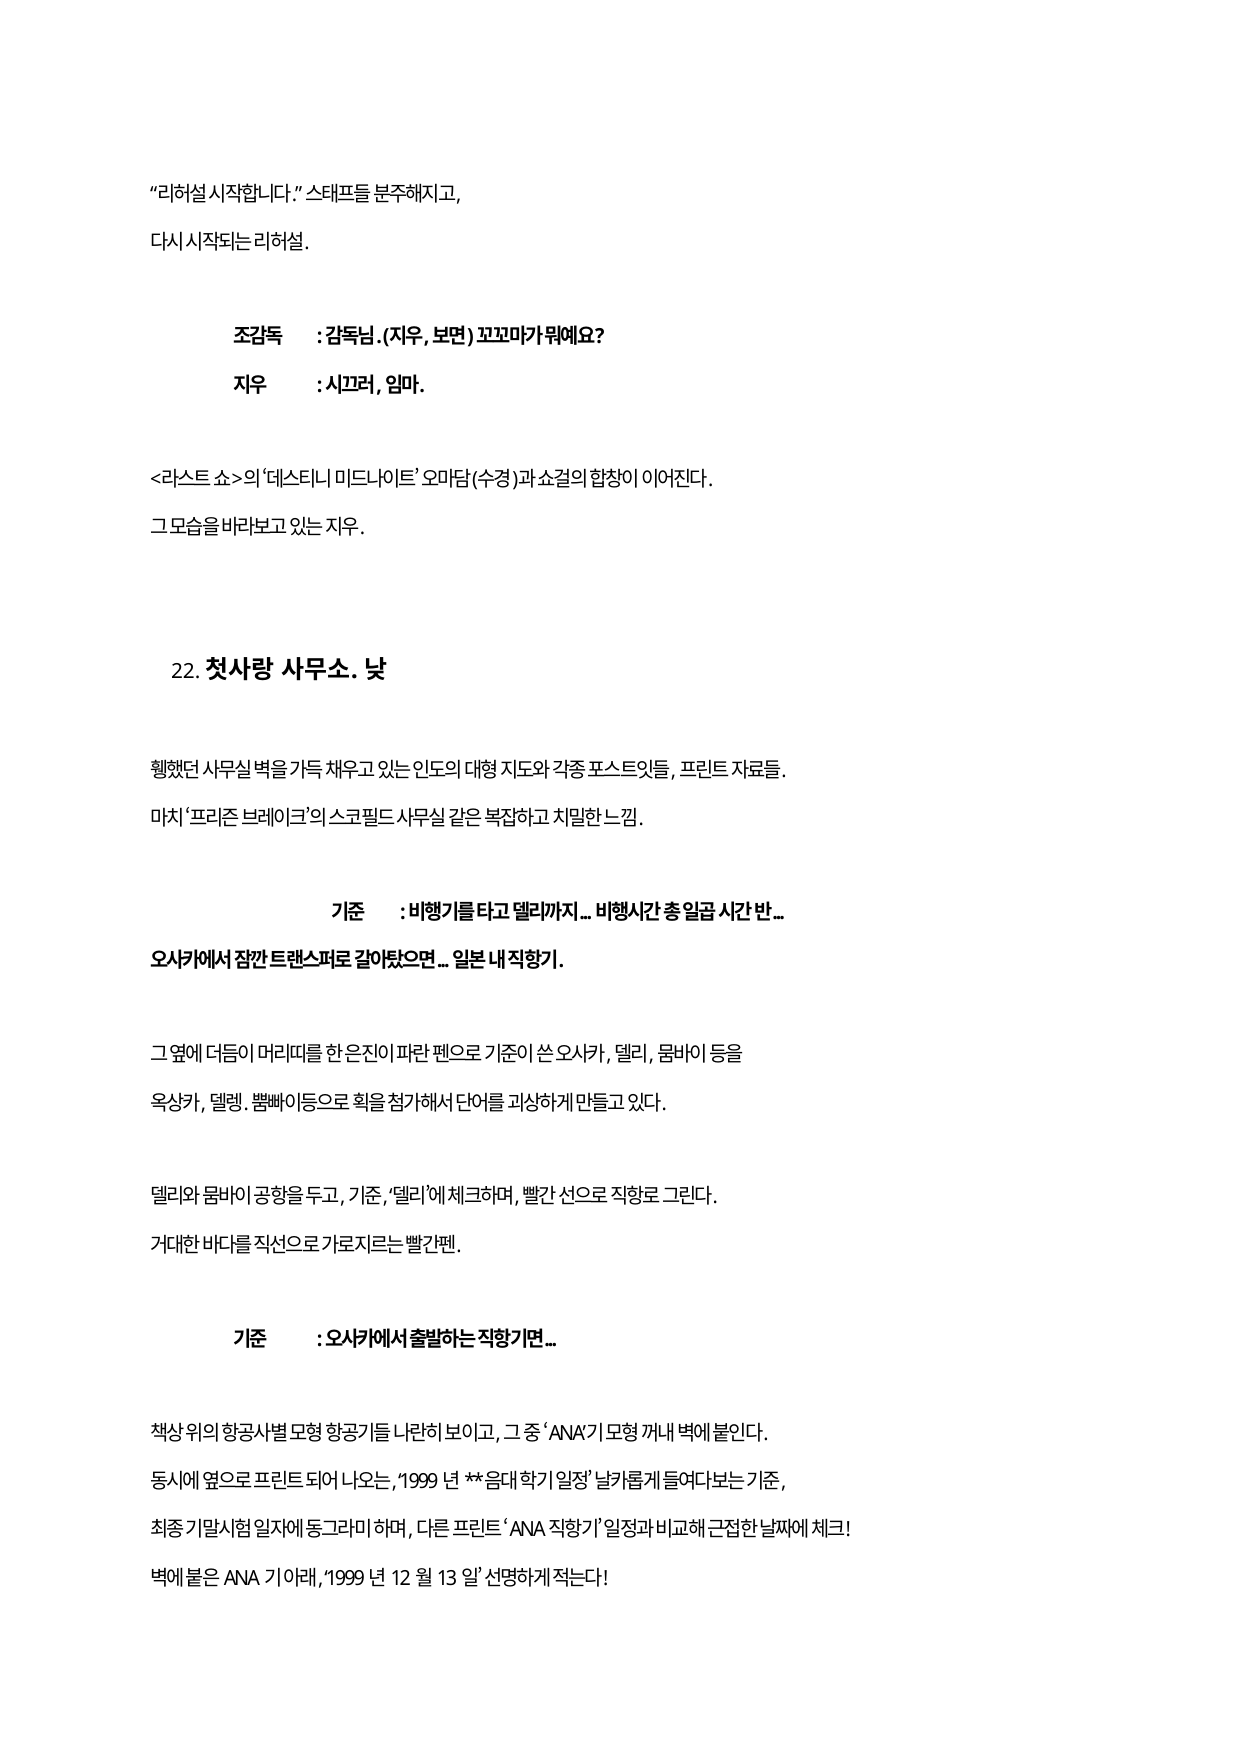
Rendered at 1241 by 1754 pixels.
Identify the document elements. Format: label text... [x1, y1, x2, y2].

text 옥상카, 델렝. 뿜빠이등으로 획을 첨가해서 단어를 괴상하게 만들고 있다. [150, 1086, 1090, 1116]
text 그 모습을 바라보고 있는 지우. [150, 510, 1090, 541]
text <라스트 쇼>의 ‘데스티니 미드나이트’ 오마담(수경)과 쇼걸의 합창이 이어진다. [150, 462, 1090, 492]
list 첫사랑 사무소. 낮 [171, 649, 1090, 686]
text 벽에 붙은 ANA기 아래, ‘1999년 12월 13일’ 선명하게 적는다! [150, 1561, 1090, 1591]
text 지우 : 시끄러, 임마. [150, 368, 1090, 398]
text 휑했던 사무실 벽을 가득 채우고 있는 인도의 대형 지도와 각종 포스트잇들, 프린트 자료들. [150, 753, 1090, 783]
text 최종 기말시험 일자에 동그라미 하며, 다른 프린트 ‘ANA 직항기’ 일정과 비교해 근접한 날짜에 체크! [150, 1513, 1090, 1543]
text 기준 : 오사카에서 출발하는 직항기면... [150, 1322, 1090, 1352]
text “리허설 시작합니다.” 스태프들 분주해지고, [150, 177, 1090, 207]
text 기준 : 비행기를 타고 델리까지... 비행시간 총 일곱 시간 반... [150, 895, 1090, 925]
text 조감독 : 감독님. (지우, 보면) 꼬꼬마가 뭐예요? [150, 319, 1090, 350]
text 마치 ‘프리즌 브레이크’의 스코필드 사무실 같은 복잡하고 치밀한 느낌. [150, 801, 1090, 832]
text 다시 시작되는 리허설. [150, 226, 1090, 256]
text 오사카에서 잠깐 트랜스퍼로 갈아탔으면... 일본 내 직항기. [150, 943, 1090, 974]
text 그 옆에 더듬이 머리띠를 한 은진이 파란 펜으로 기준이 쓴 오사카, 델리, 뭄바이 등을 [150, 1037, 1090, 1068]
text 동시에 옆으로 프린트 되어 나오는, ‘1999년 **음대 학기 일정’ 날카롭게 들여다보는 기준, [150, 1464, 1090, 1494]
text 델리와 뭄바이 공항을 두고, 기준, ‘델리’에 체크하며, 빨간 선으로 직항로 그린다. [150, 1180, 1090, 1210]
text 책상 위의 항공사별 모형 항공기들 나란히 보이고, 그 중 ‘ANA’기 모형 꺼내 벽에 붙인다. [150, 1416, 1090, 1446]
text 거대한 바다를 직선으로 가로지르는 빨간펜. [150, 1228, 1090, 1258]
